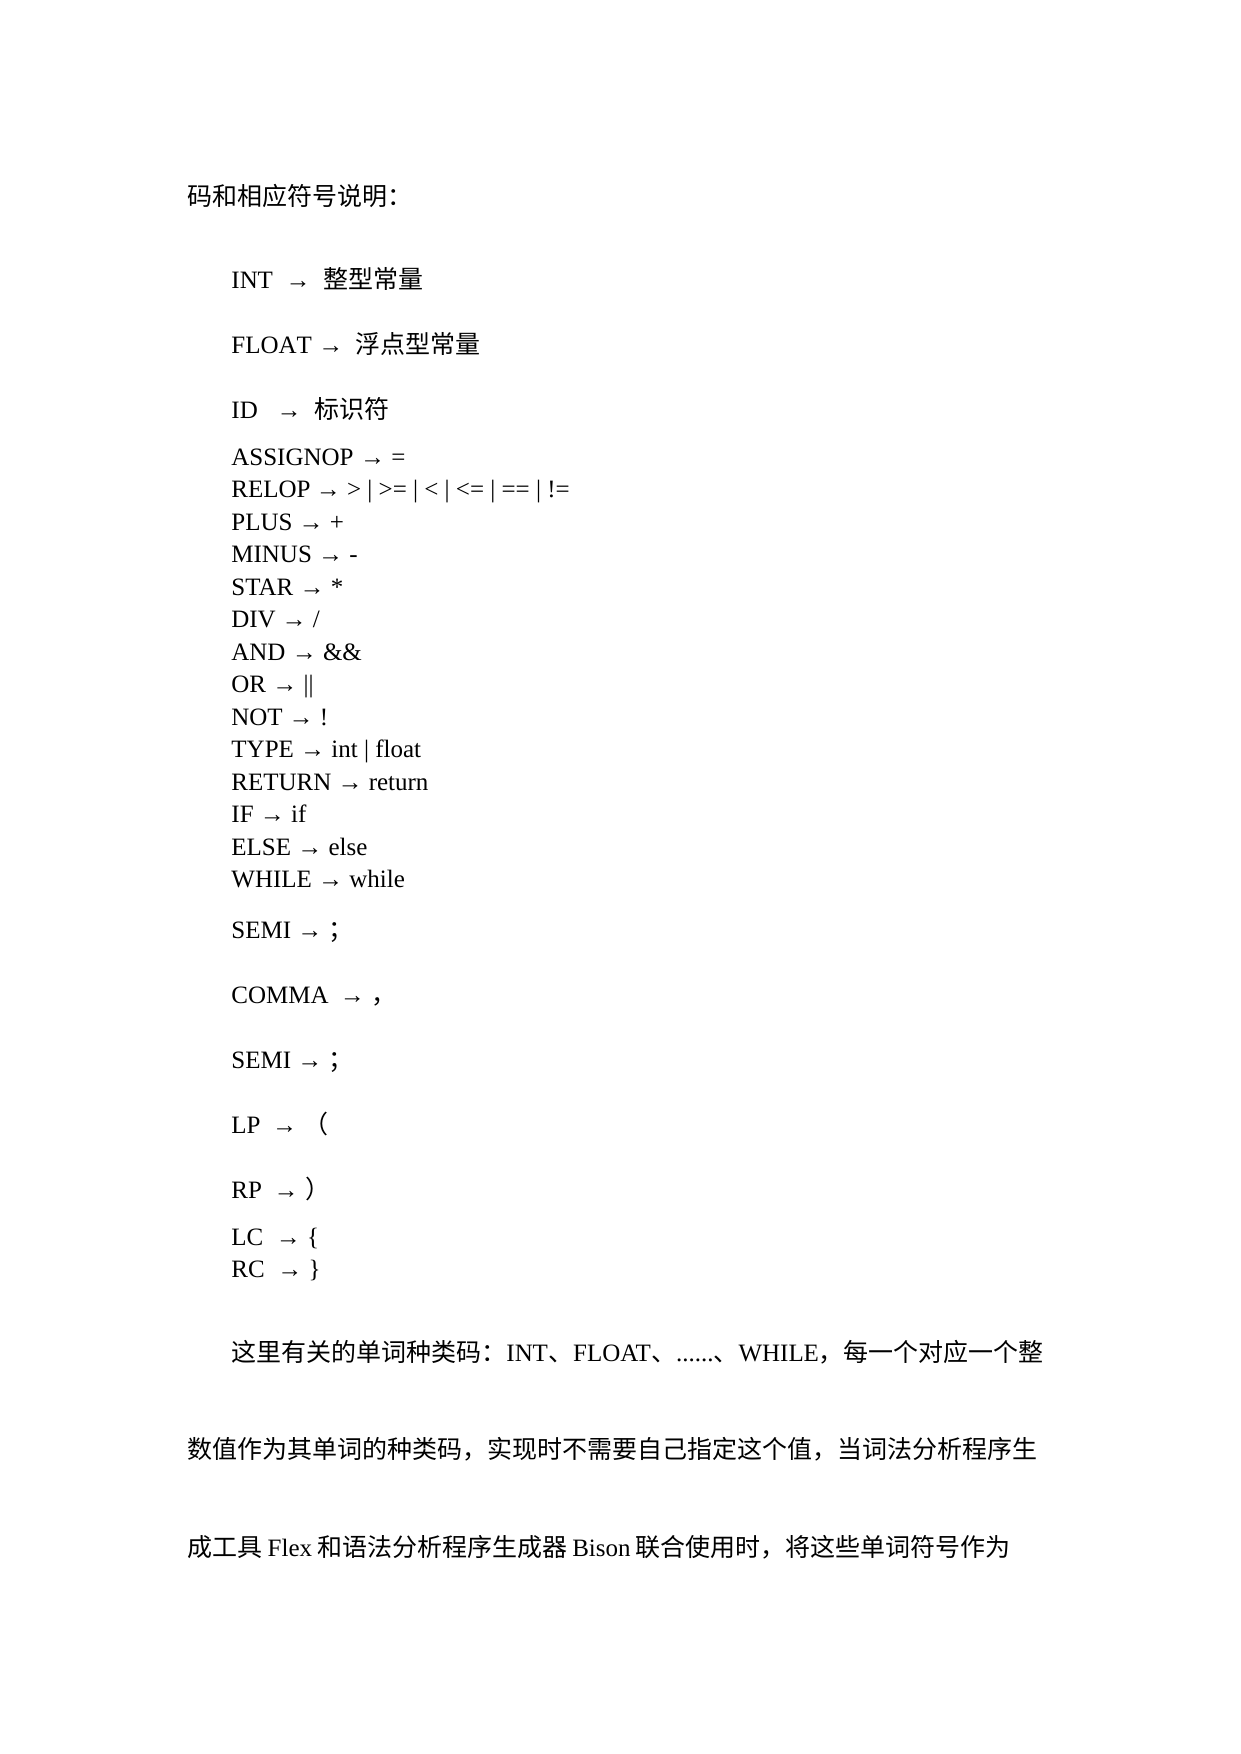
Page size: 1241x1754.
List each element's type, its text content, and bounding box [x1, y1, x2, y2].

text FLOAT → 浮点型常量 [187, 310, 1053, 375]
text RETURN → return [187, 765, 1053, 798]
text STAR → * [187, 570, 1053, 603]
text OR → || [187, 668, 1053, 700]
text ASSIGNOP → = [187, 440, 1053, 473]
text TYPE → int | float [187, 733, 1053, 765]
text NOT → ! [187, 700, 1053, 733]
text SEMI → ； [187, 895, 1053, 960]
text RC → } [187, 1253, 1053, 1285]
text RELOP → > | >= | < | <= | == | != [187, 473, 1053, 505]
text RP → ） [187, 1155, 1053, 1220]
text INT → 整型常量 [187, 245, 1053, 310]
text DIV → / [187, 603, 1053, 635]
text LC → { [187, 1220, 1053, 1253]
text AND → && [187, 635, 1053, 668]
text ELSE → else [187, 830, 1053, 863]
text WHILE → while [187, 863, 1053, 895]
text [187, 162, 1053, 227]
text MINUS → - [187, 538, 1053, 570]
text PLUS → + [187, 505, 1053, 538]
text COMMA → ， [187, 960, 1053, 1025]
text ID → 标识符 [187, 375, 1053, 440]
text IF → if [187, 798, 1053, 830]
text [187, 1318, 1053, 1578]
text SEMI → ； [187, 1025, 1053, 1090]
text LP → （ [187, 1090, 1053, 1155]
